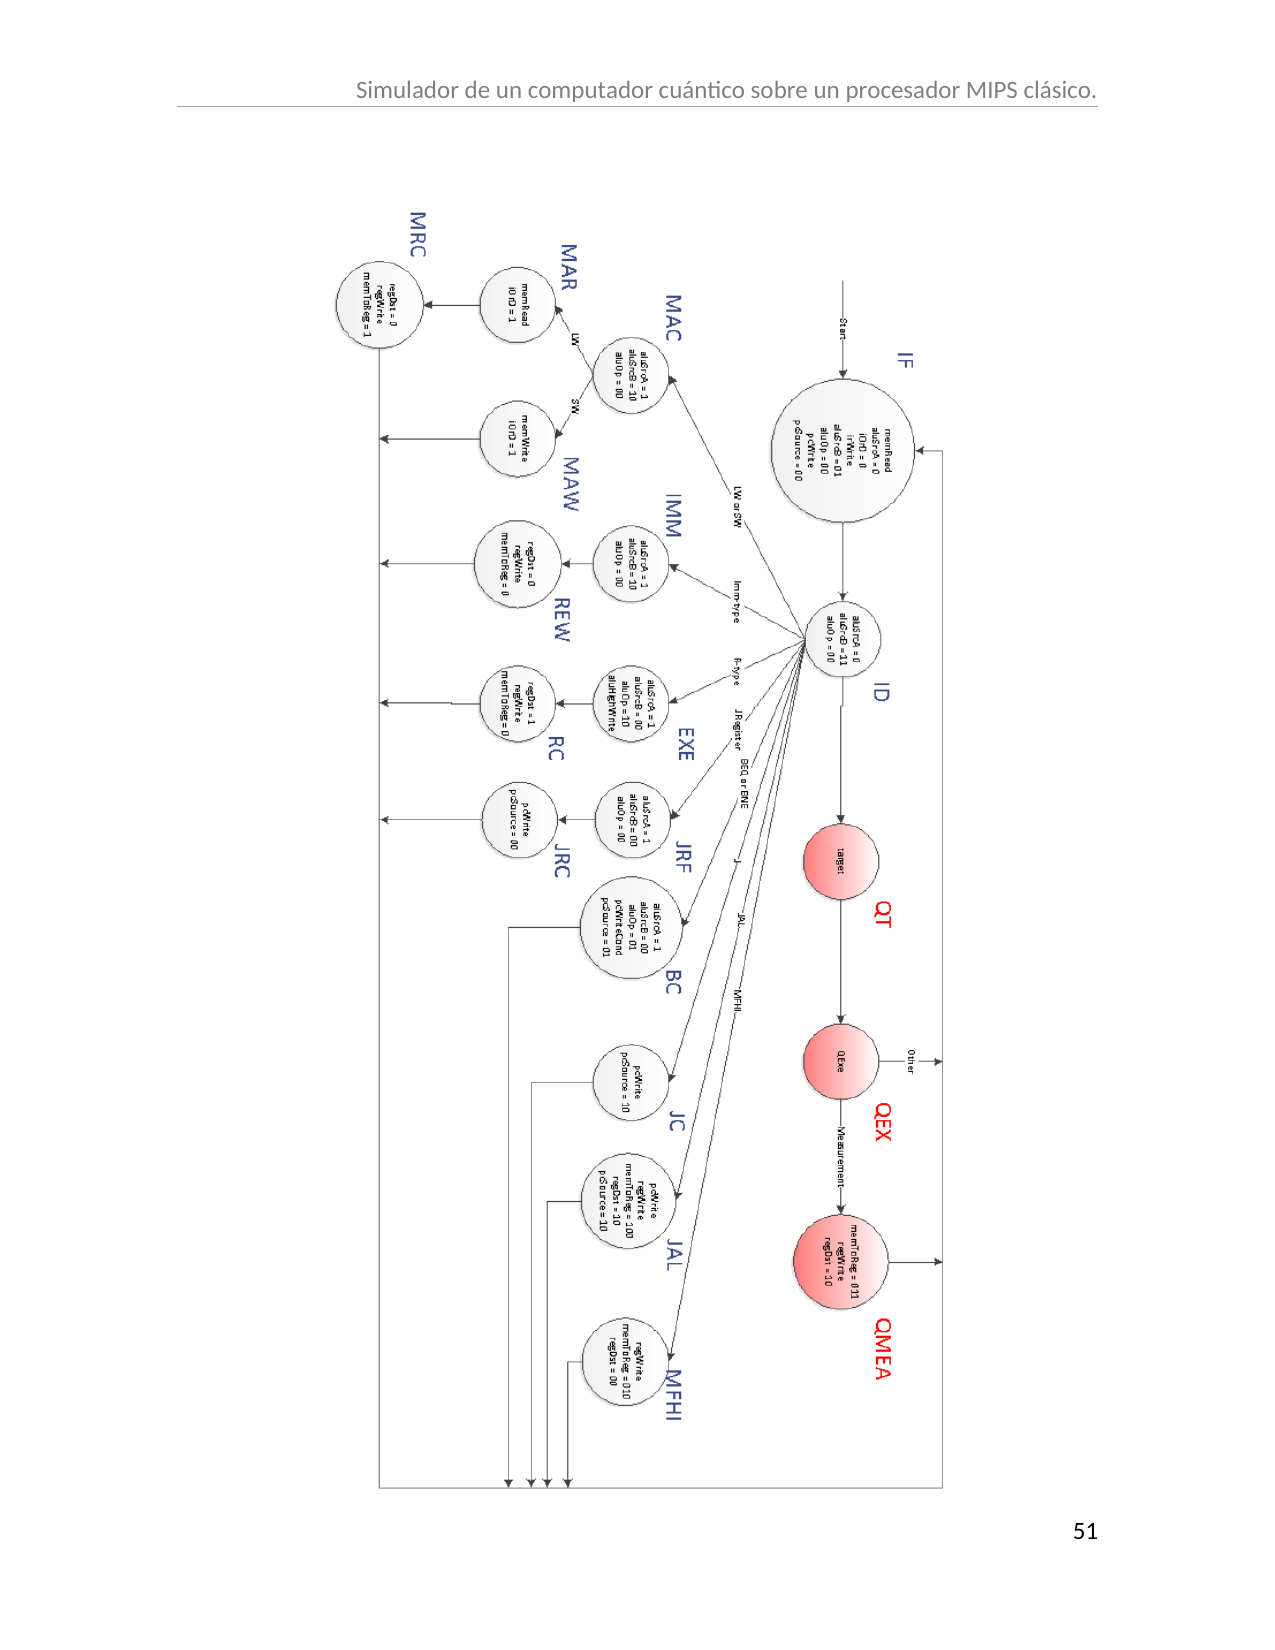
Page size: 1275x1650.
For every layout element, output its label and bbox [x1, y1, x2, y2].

picture [334, 212, 943, 1488]
